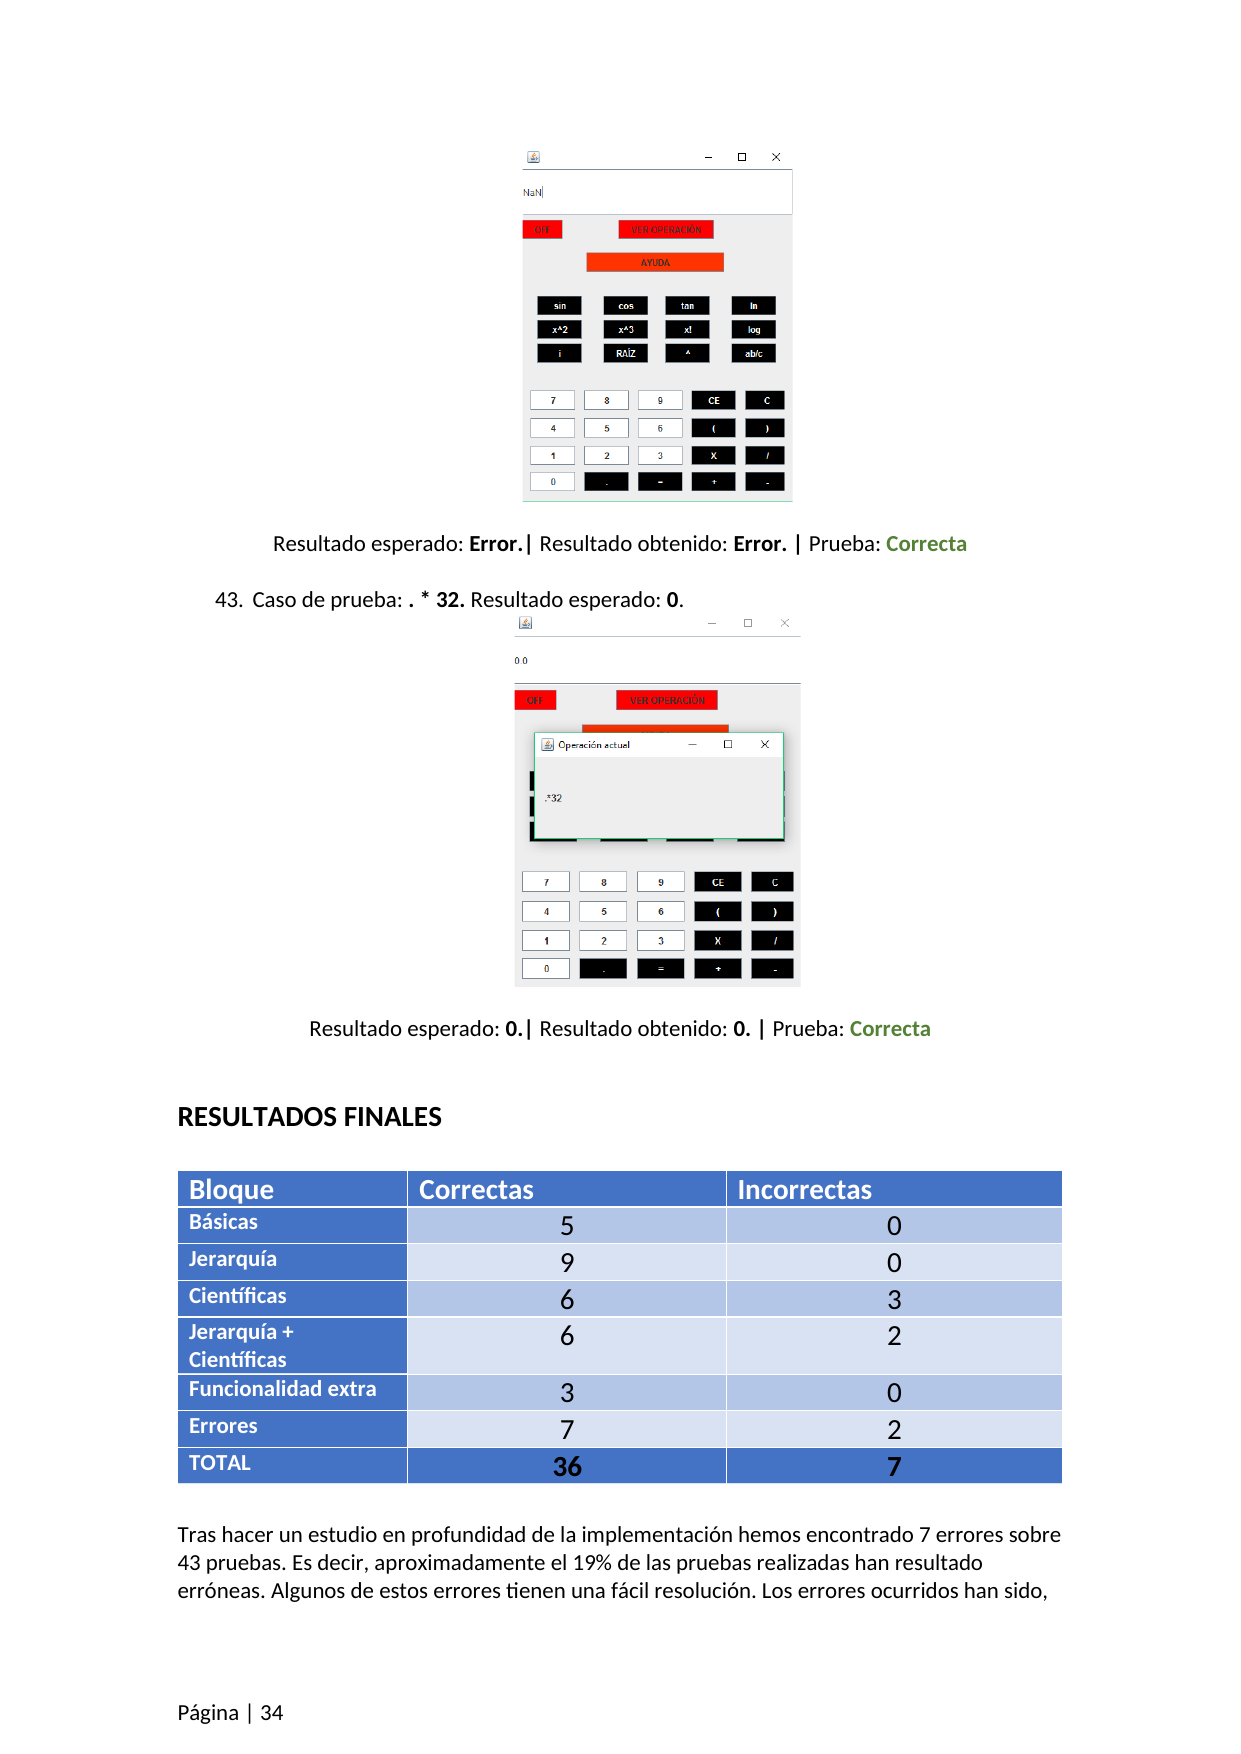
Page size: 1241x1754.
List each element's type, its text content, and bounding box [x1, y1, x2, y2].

table_cell 2 [727, 1318, 1062, 1373]
table_cell Jerarquía [178, 1244, 407, 1280]
table_cell 7 [727, 1448, 1062, 1483]
table_cell Científicas [178, 1281, 407, 1316]
list Caso de prueba: . * 32. Resultado esperado: 0. [215, 585, 1063, 613]
picture [514, 613, 801, 987]
table_cell 2 [727, 1411, 1062, 1447]
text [177, 1520, 1063, 1604]
table_header Bloque [178, 1171, 407, 1206]
table_cell 0 [727, 1375, 1062, 1410]
table_cell 6 [408, 1281, 726, 1316]
text Resultado esperado: Error.| Resultado obtenido: Error. | Prueba: Correcta [177, 529, 1063, 557]
table_cell 0 [727, 1244, 1062, 1280]
table_cell Errores [178, 1411, 407, 1447]
table_cell 3 [727, 1281, 1062, 1316]
table_cell 36 [408, 1448, 726, 1483]
table_cell 6 [408, 1318, 726, 1373]
table_cell Funcionalidad extra [178, 1375, 407, 1410]
table_cell TOTAL [178, 1448, 407, 1483]
table_header Correctas [408, 1171, 726, 1206]
table_cell 0 [727, 1208, 1062, 1243]
table_cell 7 [408, 1411, 726, 1447]
text Resultado esperado: 0.| Resultado obtenido: 0. | Prueba: Correcta [177, 1014, 1063, 1042]
table_cell Jerarquía + Científicas [178, 1318, 407, 1373]
table_cell Básicas [178, 1208, 407, 1243]
picture [522, 147, 793, 502]
table_header Incorrectas [727, 1171, 1062, 1206]
table_cell 3 [408, 1375, 726, 1410]
table_cell 5 [408, 1208, 726, 1243]
table_cell 9 [408, 1244, 726, 1280]
text RESULTADOS FINALES [177, 1098, 1063, 1134]
